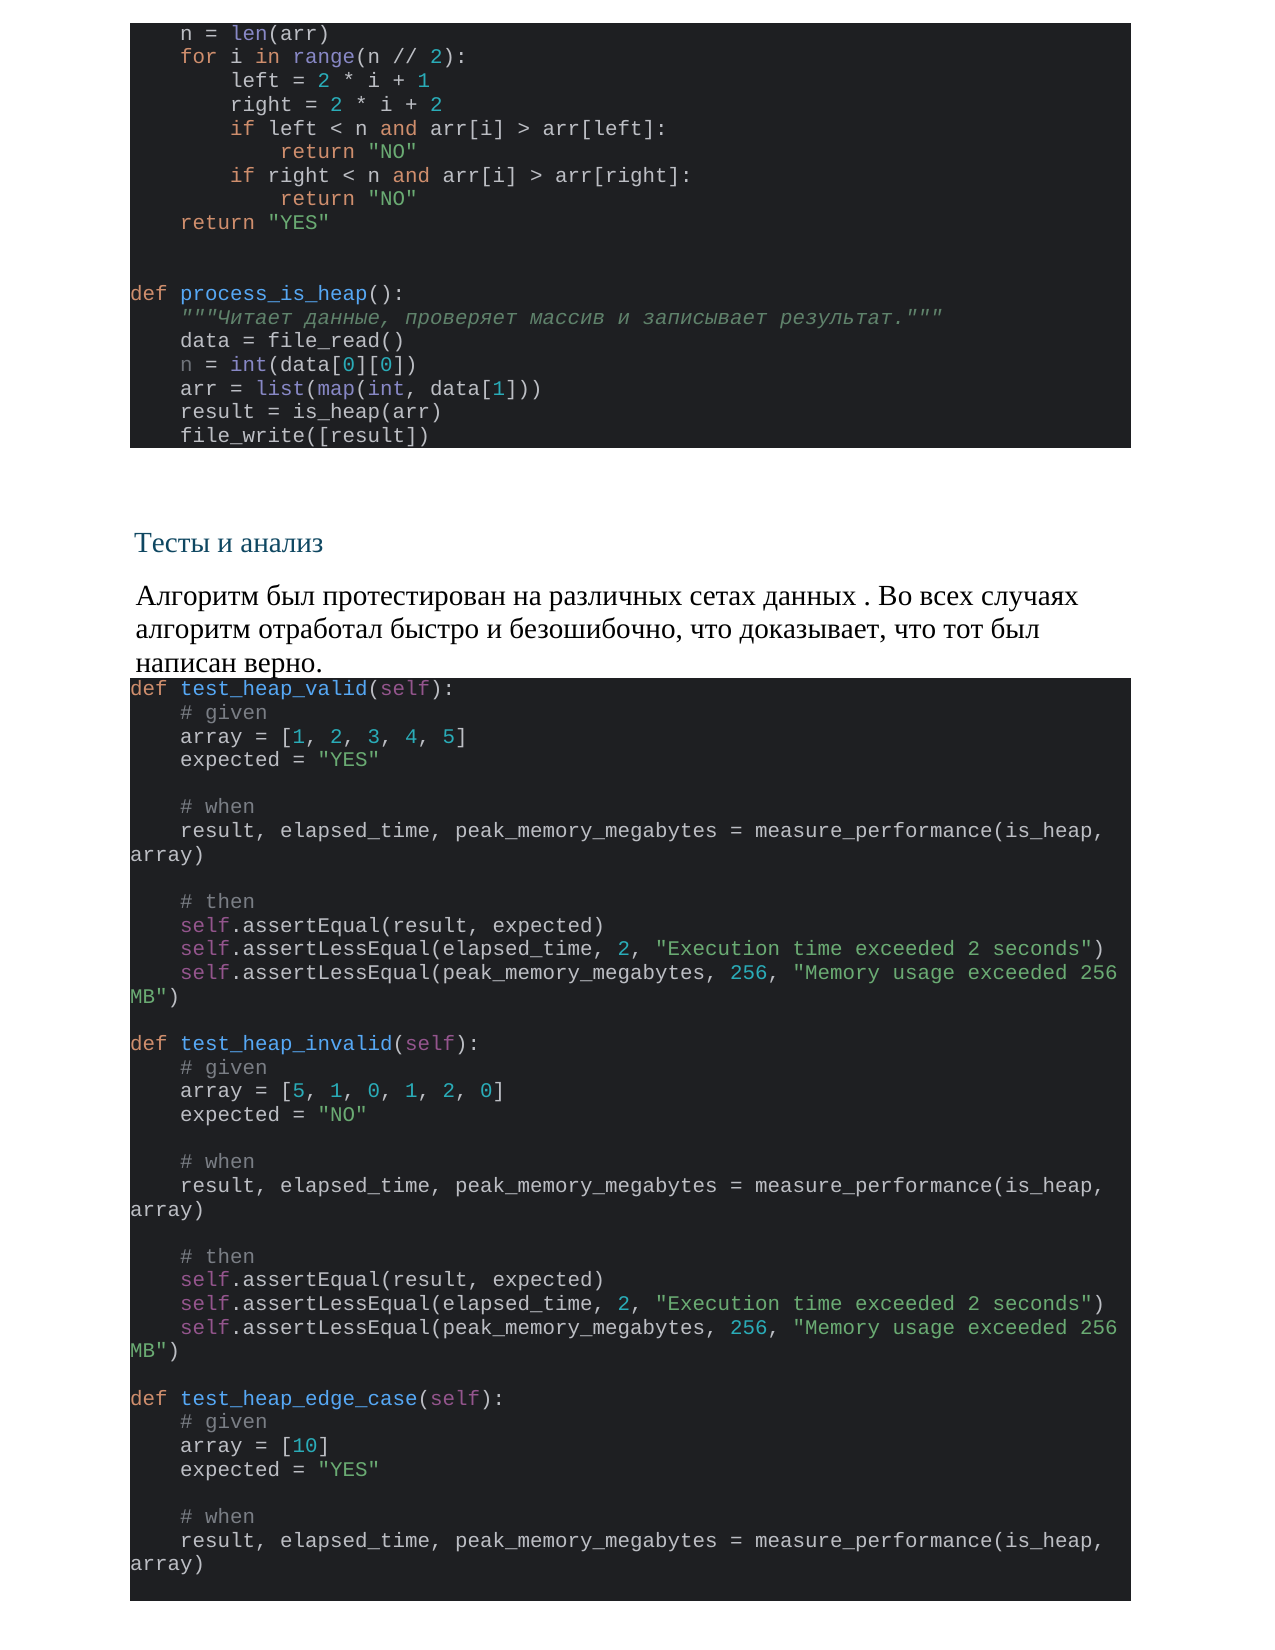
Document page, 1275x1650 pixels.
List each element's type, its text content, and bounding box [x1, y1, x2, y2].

text Алгоритм был протестирован на различных сетах данных . Во всех случаях алгоритм отработал быстро и безошибочно, что доказывает, что тот был написан верно. [135, 578, 1131, 678]
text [130, 23, 1131, 448]
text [130, 678, 1131, 1601]
subtitle Тесты и анализ [134, 526, 1131, 559]
